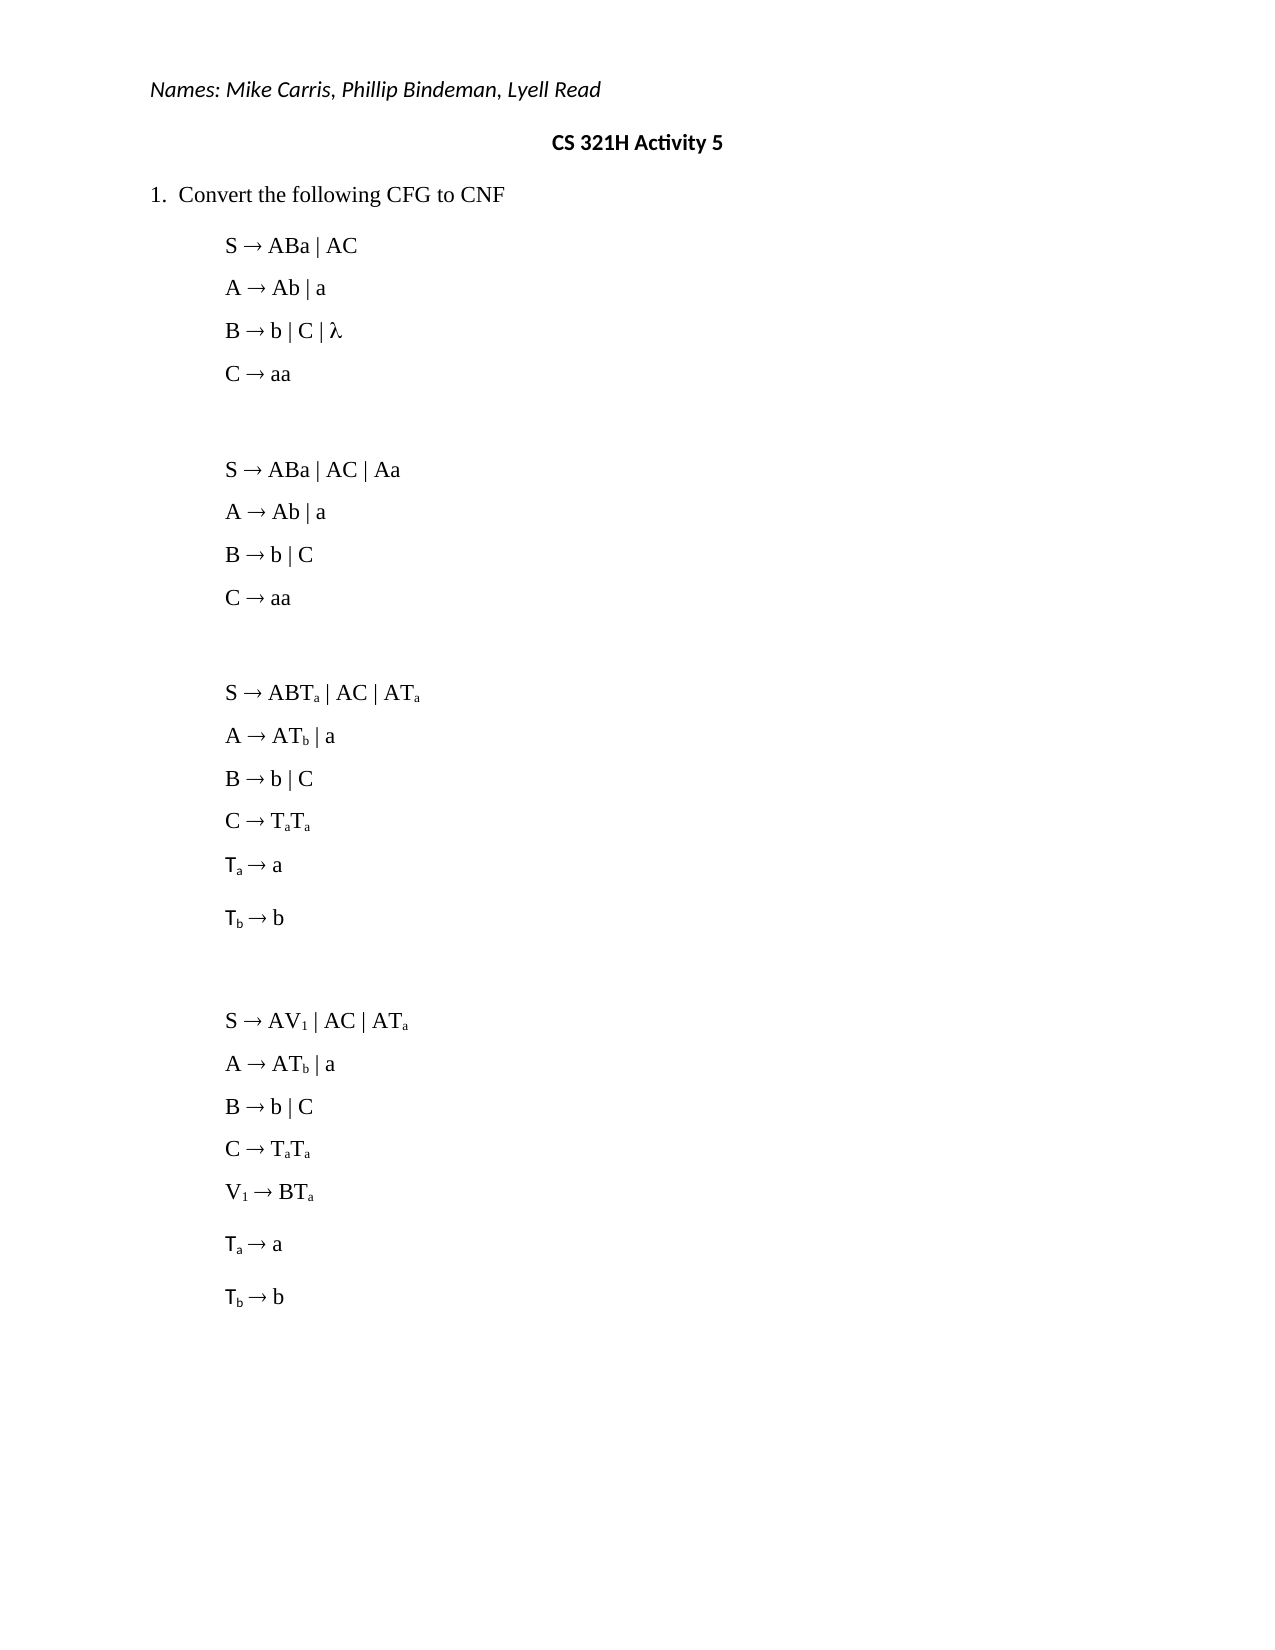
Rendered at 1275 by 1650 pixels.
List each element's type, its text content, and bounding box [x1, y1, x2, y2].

text C  aa [225, 584, 1125, 610]
text B  b | C |  [225, 317, 1125, 343]
text Ta  a [225, 850, 1125, 878]
text Tb  b [225, 1282, 1125, 1310]
text C  aa [225, 360, 1125, 386]
text C  TaTa [225, 808, 1125, 834]
text B  b | C [225, 541, 1125, 567]
text A  ATb | a [225, 722, 1125, 748]
text A  ATb | a [225, 1050, 1125, 1076]
text C  TaTa [225, 1136, 1125, 1162]
text B  b | C [225, 765, 1125, 791]
text V1  BTa [225, 1178, 1125, 1204]
text Ta  a [225, 1229, 1125, 1257]
text Tb  b [225, 903, 1125, 931]
text S  ABTa | AC | ATa [225, 679, 1125, 706]
text 1. Convert the following CFG to CNF [150, 181, 1125, 207]
text A  Ab | a [225, 498, 1125, 525]
text S  AV1 | AC | ATa [225, 1007, 1125, 1034]
text B  b | C [225, 1093, 1125, 1119]
text A  Ab | a [225, 274, 1125, 301]
text S  ABa | AC [225, 232, 1125, 258]
text S  ABa | AC | Aa [225, 456, 1125, 482]
